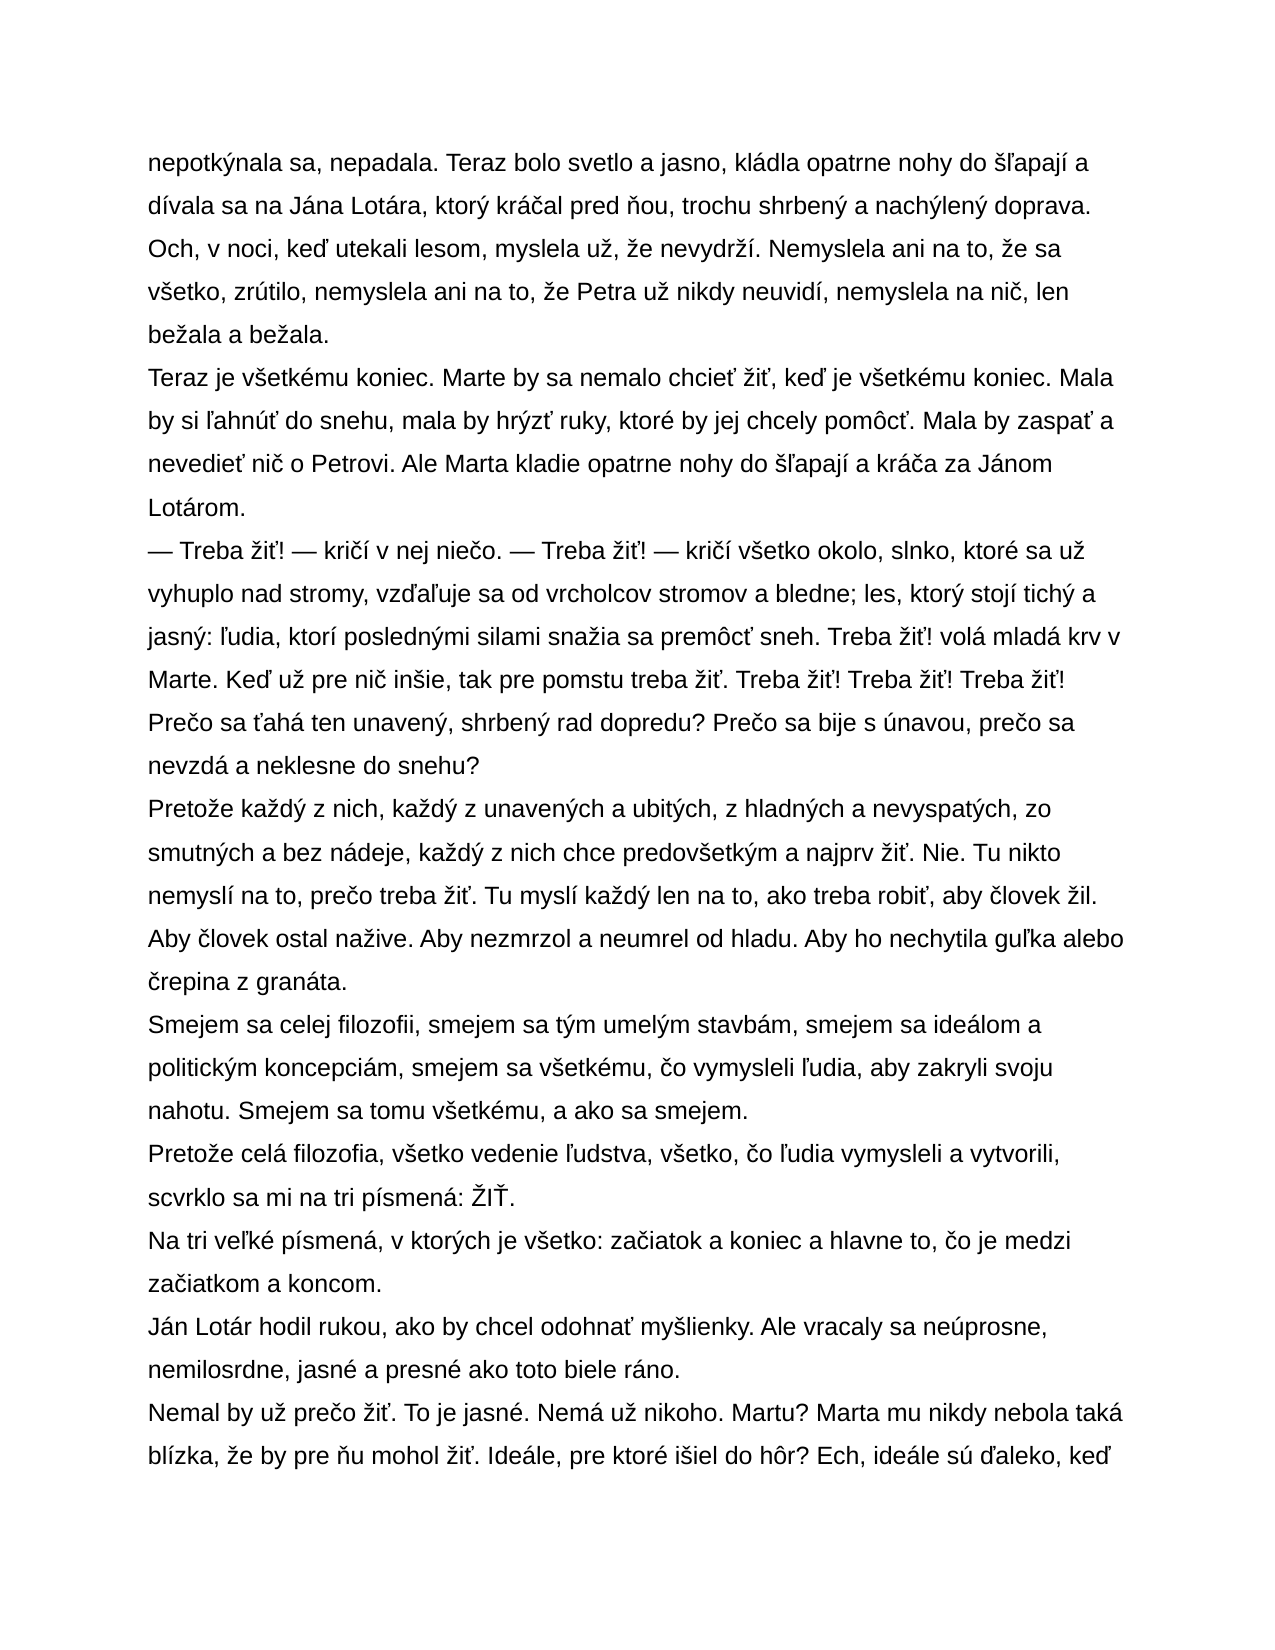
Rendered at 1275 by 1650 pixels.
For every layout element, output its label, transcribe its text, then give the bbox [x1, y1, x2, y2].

text Pretože každý z nich, každý z unavených a ubitých, z hladných a nevyspatých, zo smutných a bez nádeje, každý z nich chce predovšetkým a najprv žiť. Nie. Tu nikto nemyslí na to, prečo treba žiť. Tu myslí každý len na to, ako treba robiť, aby človek žil. Aby človek ostal nažive. Aby nezmrzol a neumrel od hladu. Aby ho nechytila guľka alebo črepina z granáta. [148, 794, 1127, 996]
text Smejem sa celej filozofii, smejem sa tým umelým stavbám, smejem sa ideálom a politickým koncepciám, smejem sa všetkému, čo vymysleli ľudia, aby zakryli svoju nahotu. Smejem sa tomu všetkému, a ako sa smejem. [148, 1010, 1127, 1125]
text Och, v noci, keď utekali lesom, myslela už, že nevydrží. Nemyslela ani na to, že sa všetko, zrútilo, nemyslela ani na to, že Petra už nikdy neuvidí, nemyslela na nič, len bežala a bežala. [148, 234, 1127, 349]
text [148, 1398, 1127, 1470]
text Ján Lotár hodil rukou, ako by chcel odohnať myšlienky. Ale vracaly sa neúprosne, nemilosrdne, jasné a presné ako toto biele ráno. [148, 1312, 1127, 1384]
text Na tri veľké písmená, v ktorých je všetko: začiatok a koniec a hlavne to, čo je medzi začiatkom a koncom. [148, 1226, 1127, 1298]
text — Treba žiť! — kričí v nej niečo. — Treba žiť! — kričí všetko okolo, slnko, ktoré sa už vyhuplo nad stromy, vzďaľuje sa od vrcholcov stromov a bledne; les, ktorý stojí tichý a jasný: ľudia, ktorí poslednými silami snažia sa premôcť sneh. Treba žiť! volá mladá krv v Marte. Keď už pre nič inšie, tak pre pomstu treba žiť. Treba žiť! Treba žiť! Treba žiť! [148, 536, 1127, 694]
text Pretože celá filozofia, všetko vedenie ľudstva, všetko, čo ľudia vymysleli a vytvorili, scvrklo sa mi na tri písmená: ŽIŤ. [148, 1139, 1127, 1211]
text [148, 148, 1127, 219]
text Prečo sa ťahá ten unavený, shrbený rad dopredu? Prečo sa bije s únavou, prečo sa nevzdá a neklesne do snehu? [148, 708, 1127, 780]
text Teraz je všetkému koniec. Marte by sa nemalo chcieť žiť, keď je všetkému koniec. Mala by si ľahnúť do snehu, mala by hrýzť ruky, ktoré by jej chcely pomôcť. Mala by zaspať a nevedieť nič o Petrovi. Ale Marta kladie opatrne nohy do šľapají a kráča za Jánom Lotárom. [148, 363, 1127, 521]
